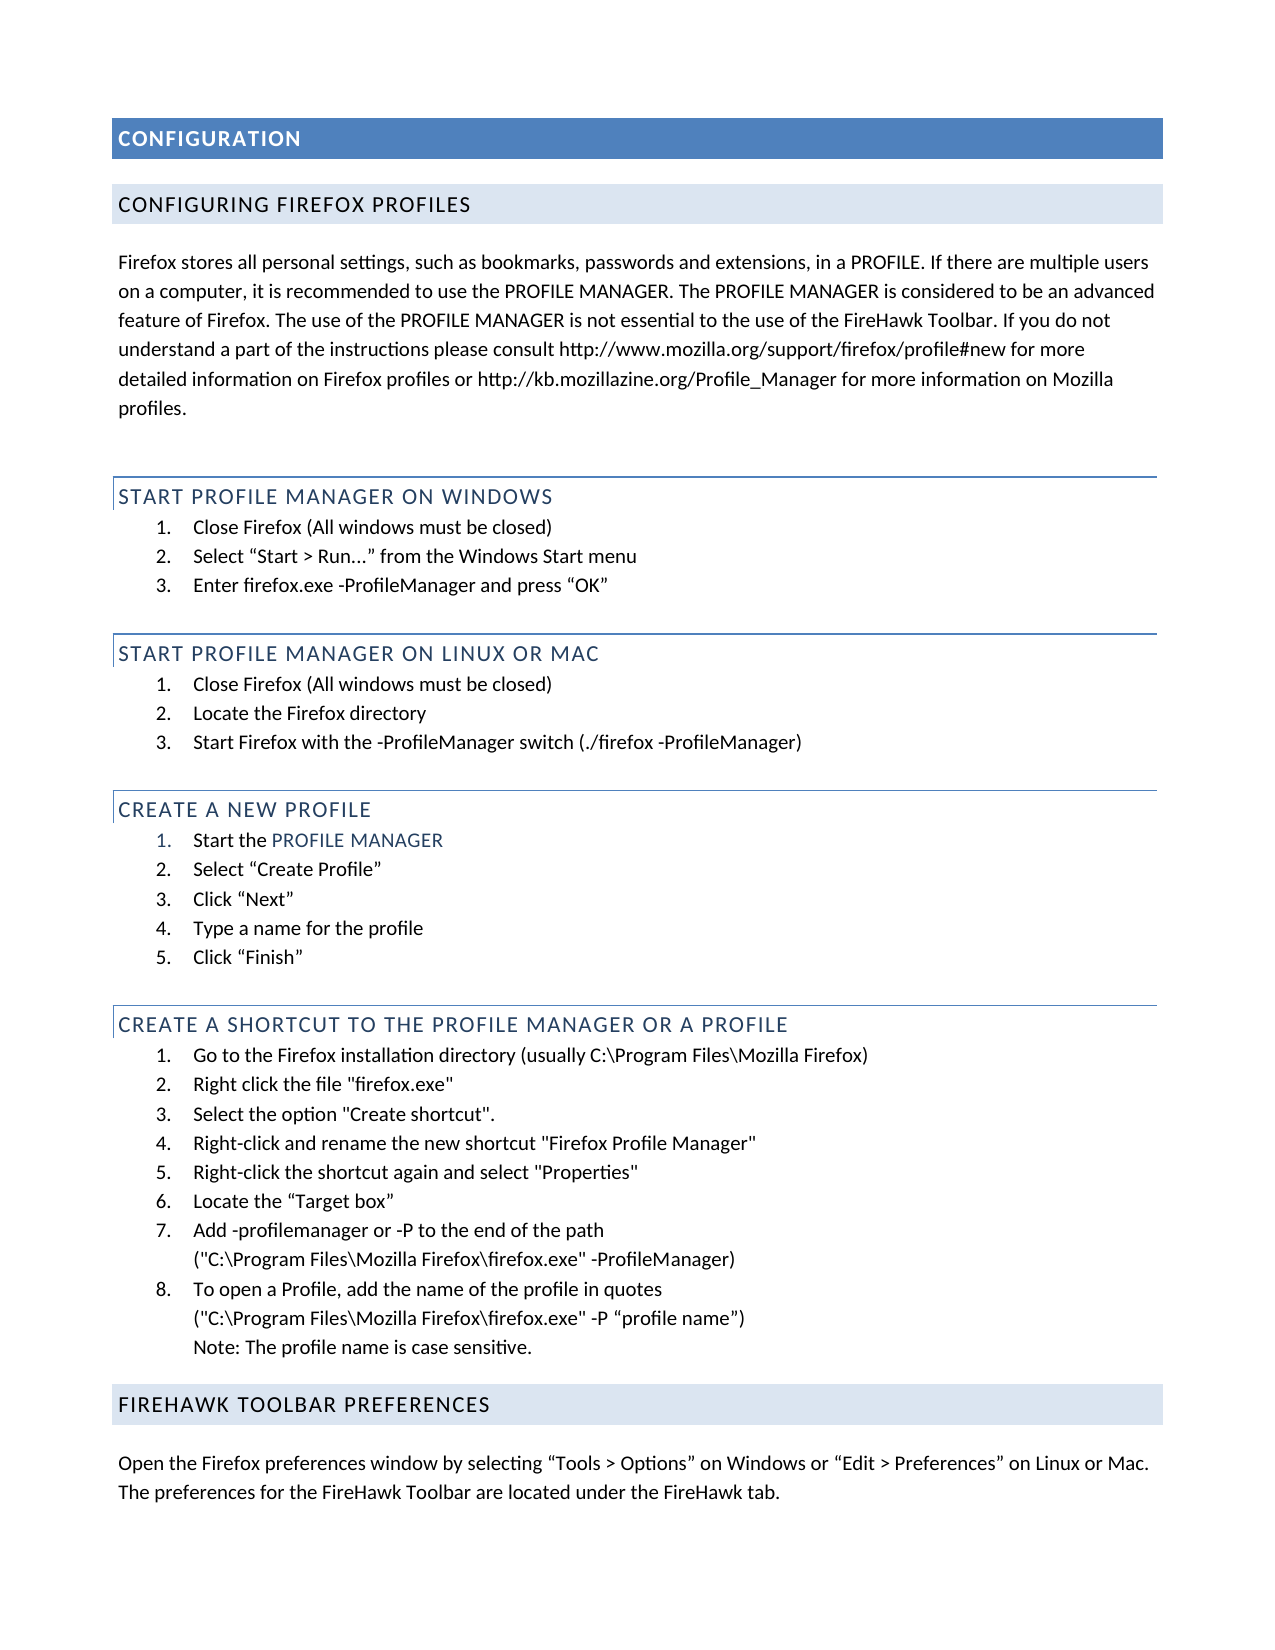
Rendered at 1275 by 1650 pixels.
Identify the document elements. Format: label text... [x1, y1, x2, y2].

subtitle Start Profile Manager on Windows [114, 478, 1157, 510]
subtitle FireHawk Toolbar Preferences [118, 1390, 1157, 1418]
list Close Firefox (All windows must be closed) [156, 671, 1157, 696]
list Right click the file "firefox.exe" [156, 1072, 1157, 1097]
list Select the option "Create shortcut". [156, 1101, 1157, 1126]
list Enter firefox.exe -ProfileManager and press “OK” [156, 572, 1157, 598]
list Right-click the shortcut again and select "Properties" [156, 1159, 1157, 1184]
list Type a name for the profile [156, 915, 1157, 940]
list Select “Create Profile” [156, 857, 1157, 882]
list Add -profilemanager or -P to the end of the path ("C:\Program Files\Mozilla Firefox\firefox.exe" -ProfileManager) [156, 1217, 1157, 1272]
list Select “Start > Run...” from the Windows Start menu [156, 543, 1157, 569]
list Close Firefox (All windows must be closed) [156, 514, 1157, 539]
subtitle Configuring Firefox Profiles [118, 190, 1157, 218]
list Locate the Firefox directory [156, 700, 1157, 725]
text Firefox stores all personal settings, such as bookmarks, passwords and extensions, in a PROFILE. If there are multiple users on a computer, it is recommended to use the PROFILE MANAGER. The PROFILE MANAGER is considered to be an advanced feature of Firefox. The use of the PROFILE MANAGER is not essential to the use of the FireHawk Toolbar. If you do not understand a part of the instructions please consult http://www.mozilla.org/support/firefox/profile#new for more detailed information on Firefox profiles or http://kb.mozillazine.org/Profile_Manager for more information on Mozilla profiles. [118, 249, 1157, 420]
subtitle Create a shortcut to the Profile Manager or a Profile [114, 1006, 1157, 1038]
list To open a Profile, add the name of the profile in quotes ("C:\Program Files\Mozilla Firefox\firefox.exe" -P “profile name”) Note: The profile name is case sensitive. [156, 1276, 1157, 1359]
list Locate the “Target box” [156, 1188, 1157, 1214]
subtitle Start Profile Manager on Linux or Mac [114, 635, 1157, 667]
subtitle Configuration [118, 124, 1157, 152]
list Click “Finish” [156, 944, 1157, 969]
list Start the Profile Manager [156, 827, 1157, 853]
list Right-click and rename the new shortcut "Firefox Profile Manager" [156, 1130, 1157, 1155]
list Click “Next” [156, 886, 1157, 911]
subtitle Create a new Profile [114, 791, 1157, 823]
list Go to the Firefox installation directory (usually C:\Program Files\Mozilla Firefox) [156, 1042, 1157, 1068]
list Start Firefox with the -ProfileManager switch (./firefox -ProfileManager) [156, 729, 1157, 754]
